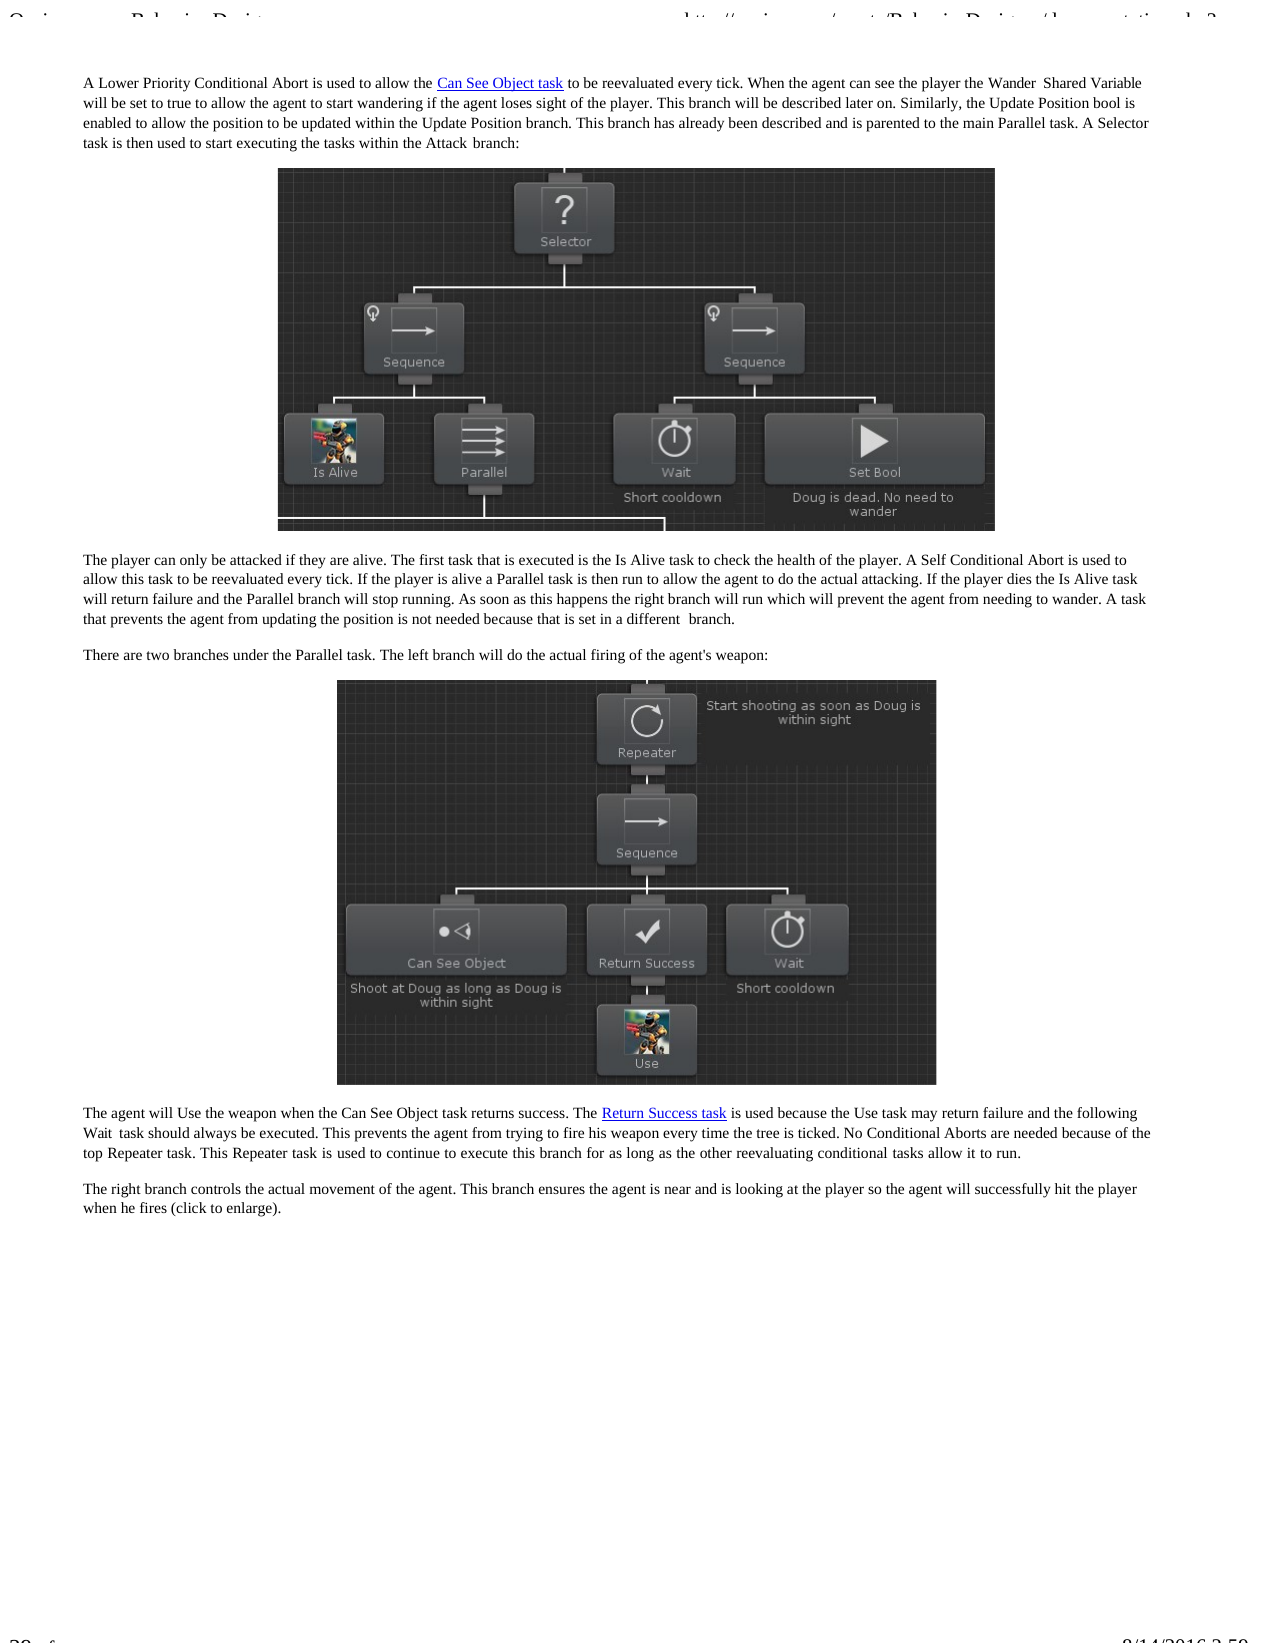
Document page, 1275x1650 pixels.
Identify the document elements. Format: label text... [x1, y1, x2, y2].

picture [277, 168, 995, 531]
text There are two branches under the Parallel task. The left branch will do the actual firing of the agent's weapon: [83, 645, 1204, 663]
picture [337, 680, 937, 1085]
text The agent will Use the weapon when the Can See Object task returns success. The Return Success task is used because the Use task may return failure and the following Wait task should always be executed. This prevents the agent from trying to fire his weapon every time the tree is ticked. No Conditional Aborts are needed because of the top Repeater task. This Repeater task is used to continue to execute this branch for as long as the other reevaluating conditional tasks allow it to run. [83, 1104, 1159, 1162]
text The right branch controls the actual movement of the agent. This branch ensures the agent is near and is looking at the player so the agent will successfully hit the player when he fires (click to enlarge). [83, 1179, 1168, 1217]
text A Lower Priority Conditional Abort is used to allow the Can See Object task to be reevaluated every tick. When the agent can see the player the Wander Shared Variable will be set to true to allow the agent to start wandering if the agent loses sight of the player. This branch will be described later on. Similarly, the Update Position bool is enabled to allow the position to be updated within the Update Position branch. This branch has already been described and is parented to the main Parallel task. A Selector task is then used to start executing the tasks within the Attack branch: [83, 74, 1159, 151]
text The player can only be attacked if they are alive. The first task that is executed is the Is Alive task to check the health of the player. A Self Conditional Abort is used to allow this task to be reevaluated every tick. If the player is alive a Parallel task is then run to allow the agent to do the actual attacking. If the player dies the Is Alive task will return failure and the Parallel branch will stop running. As soon as this happens the right branch will run which will prevent the agent from needing to wander. A task that prevents the agent from updating the position is not needed because that is set in a different branch. [83, 550, 1159, 628]
